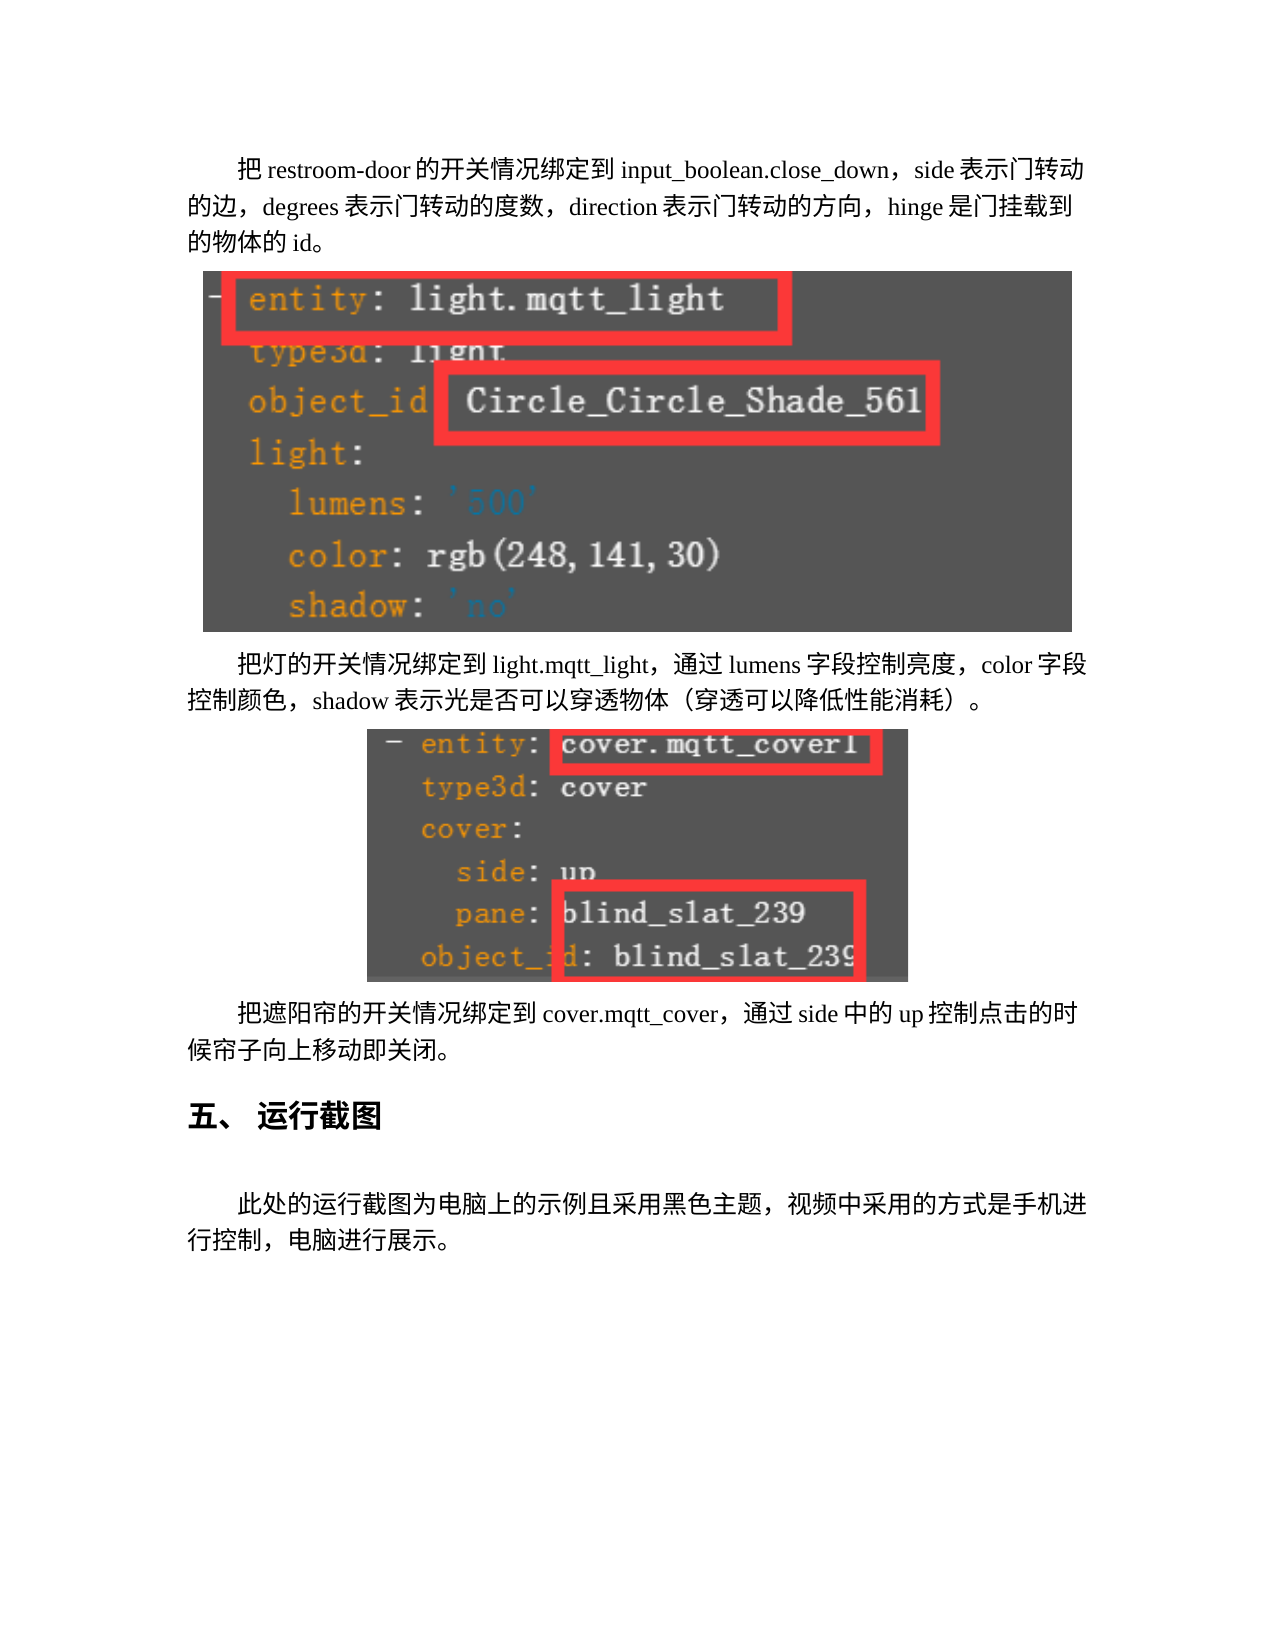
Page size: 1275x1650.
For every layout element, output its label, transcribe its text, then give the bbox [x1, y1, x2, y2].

picture [367, 729, 909, 982]
text 把灯的开关情况绑定到light.mqtt_light，通过lumens字段控制亮度，color字段控制颜色，shadow表示光是否可以穿透物体（穿透可以降低性能消耗）。 [187, 644, 1087, 717]
picture [203, 271, 1072, 632]
text 此处的运行截图为电脑上的示例且采用黑色主题，视频中采用的方式是手机进行控制，电脑进行展示。 [187, 1184, 1087, 1257]
subtitle 运行截图 [187, 1091, 1087, 1137]
text 把遮阳帘的开关情况绑定到cover.mqtt_cover，通过side中的up控制点击的时候帘子向上移动即关闭。 [187, 994, 1087, 1066]
text 把restroom-door的开关情况绑定到input_boolean.close_down，side表示门转动的边，degrees表示门转动的度数，direction表示门转动的方向，hinge是门挂载到的物体的id。 [187, 150, 1087, 259]
